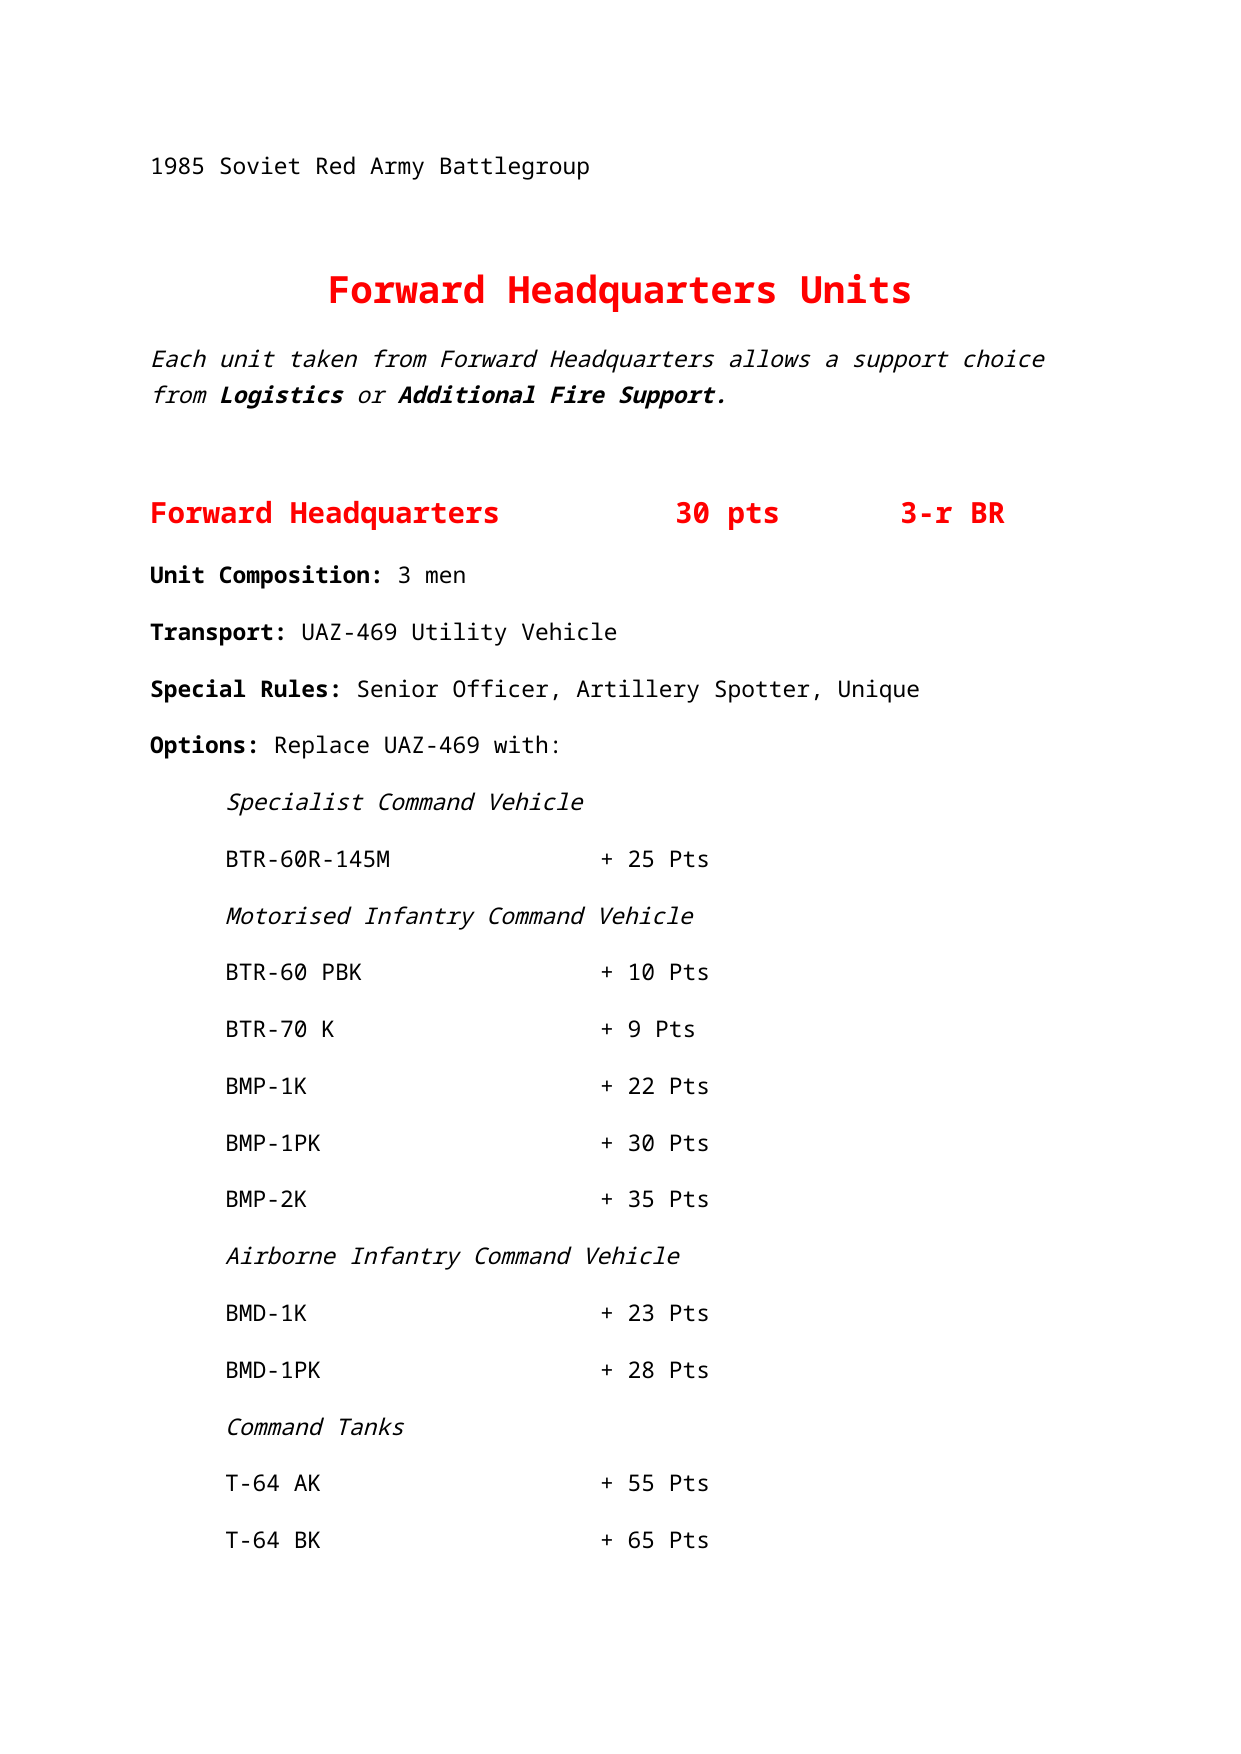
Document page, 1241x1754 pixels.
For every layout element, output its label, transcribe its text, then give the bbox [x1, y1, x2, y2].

text Unit Composition: 3 men [150, 559, 1090, 590]
text BMD-1PK + 28 Pts [150, 1354, 1090, 1385]
text T-64 BK + 65 Pts [150, 1524, 1090, 1555]
text Special Rules: Senior Officer, Artillery Spotter, Unique [150, 672, 1090, 704]
text BMP-1K + 22 Pts [150, 1070, 1090, 1101]
text Options: Replace UAZ-469 with: [150, 729, 1090, 761]
text Command Tanks [150, 1411, 1090, 1442]
text Forward Headquarters 30 pts 3-r BR [150, 492, 1090, 532]
text Forward Headquarters Units [150, 263, 1090, 314]
text BTR-70 K + 9 Pts [150, 1013, 1090, 1044]
text Airborne Infantry Command Vehicle [150, 1240, 1090, 1271]
text BMP-1PK + 30 Pts [150, 1127, 1090, 1158]
text BTR-60R-145M + 25 Pts [150, 843, 1090, 874]
text Transport: UAZ-469 Utility Vehicle [150, 616, 1090, 647]
text Each unit taken from Forward Headquarters allows a support choice from Logistics or Additional Fire Support. [150, 343, 1090, 410]
text BTR-60 PBK + 10 Pts [150, 956, 1090, 988]
text 1985 Soviet Red Army Battlegroup [150, 150, 1090, 181]
text T-64 AK + 55 Pts [150, 1467, 1090, 1498]
text BMD-1K + 23 Pts [150, 1297, 1090, 1328]
text Specialist Command Vehicle [150, 786, 1090, 817]
text BMP-2K + 35 Pts [150, 1183, 1090, 1215]
text Motorised Infantry Command Vehicle [150, 899, 1090, 931]
